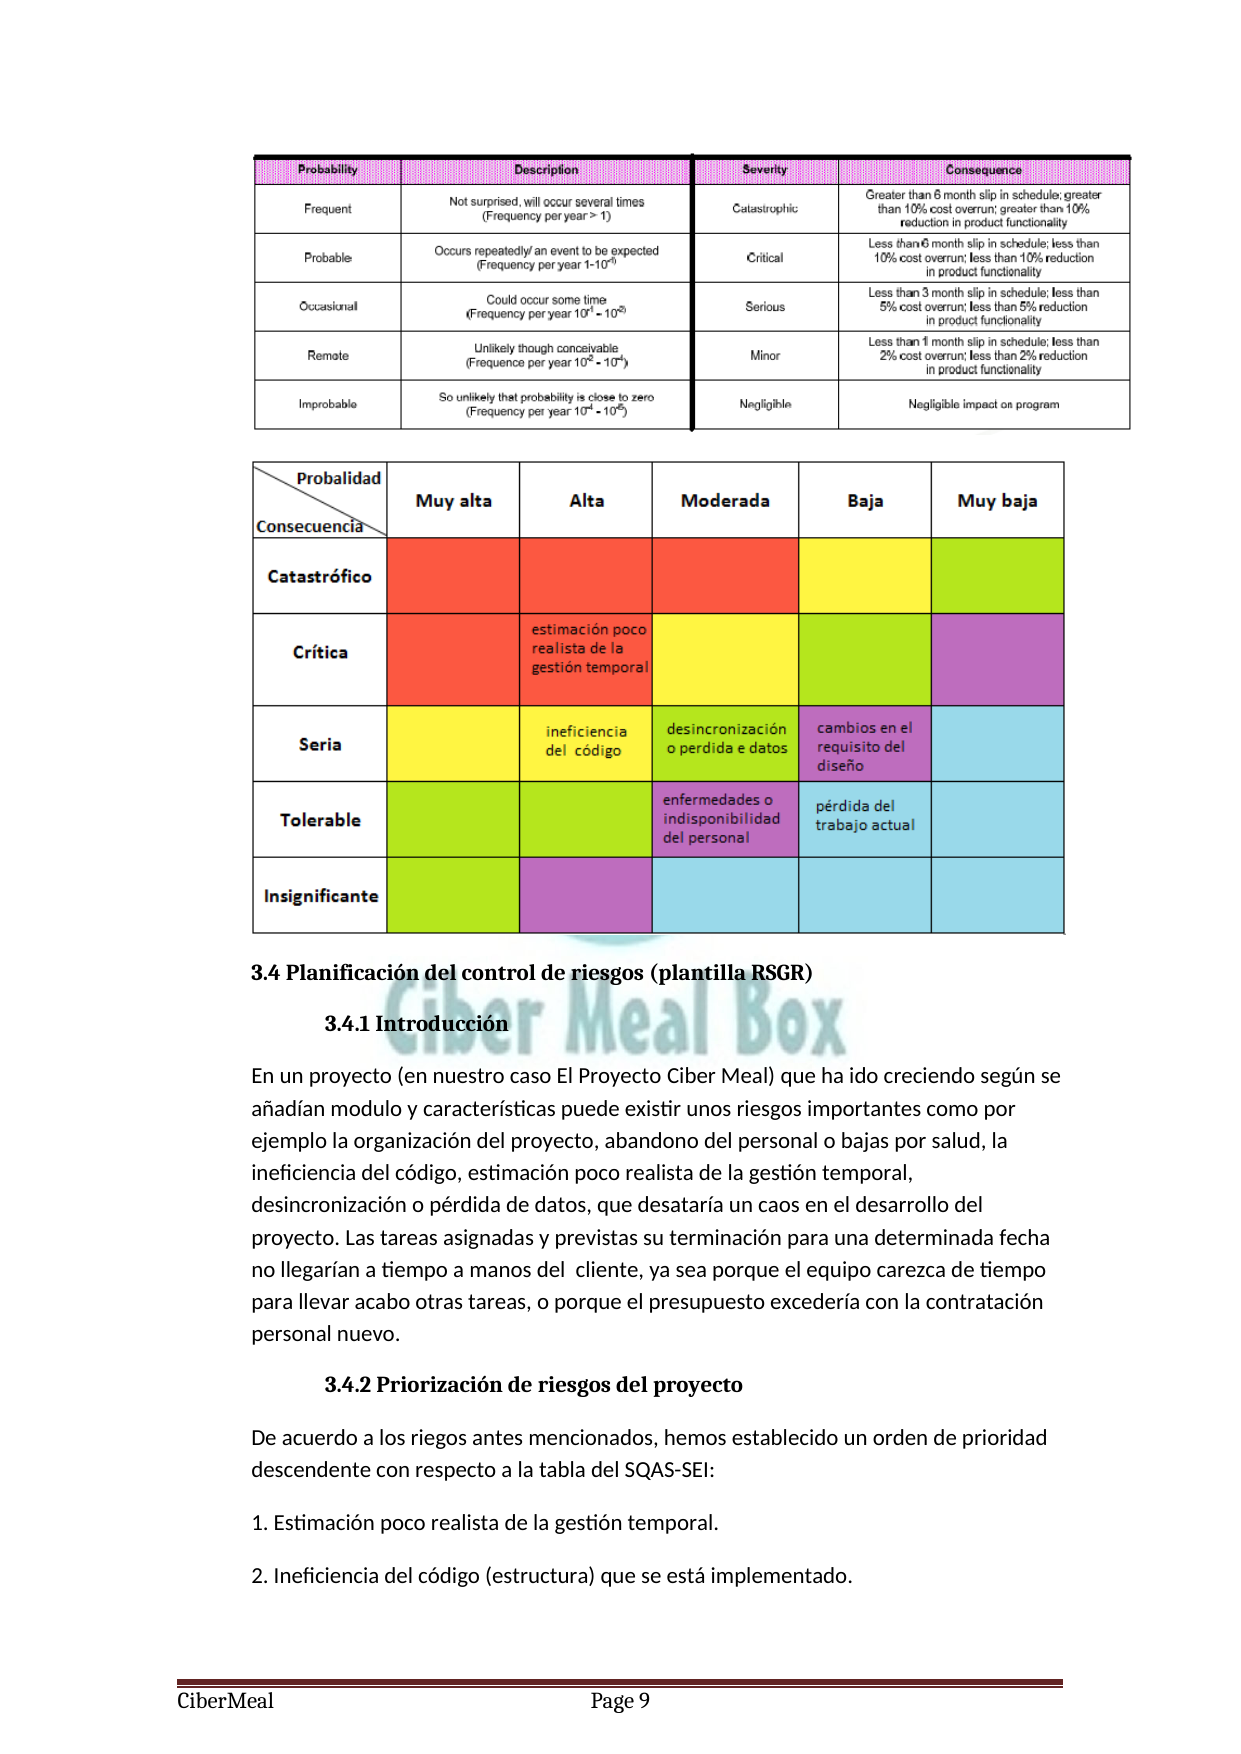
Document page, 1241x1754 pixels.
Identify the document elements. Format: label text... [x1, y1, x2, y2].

picture [251, 147, 1137, 435]
text 1. Estimación poco realista de la gestión temporal. [251, 1508, 1063, 1536]
text 3.4 Planificación del control de riesgos (plantilla RSGR) [251, 959, 1063, 986]
text 2. Ineficiencia del código (estructura) que se está implementado. [251, 1561, 1063, 1589]
text De acuerdo a los riegos antes mencionados, hemos establecido un orden de prioridad descendente con respecto a la tabla del SQAS-SEI: [251, 1423, 1063, 1483]
picture [178, 459, 1066, 1086]
text 3.4.2 Priorización de riesgos del proyecto [325, 1372, 1063, 1398]
text En un proyecto (en nuestro caso El Proyecto Ciber Meal) que ha ido creciendo según se añadían modulo y características puede existir unos riesgos importantes como por ejemplo la organización del proyecto, abandono del personal o bajas por salud, la ineficiencia del código, estimación poco realista de la gestión temporal, desincronización o pérdida de datos, que desataría un caos en el desarrollo del proyecto. Las tareas asignadas y previstas su terminación para una determinada fecha no llegarían a tiempo a manos del cliente, ya sea porque el equipo carezca de tiempo para llevar acabo otras tareas, o porque el presupuesto excedería con la contratación personal nuevo. [251, 1062, 1063, 1347]
text 3.4.1 Introducción [325, 1011, 1063, 1037]
